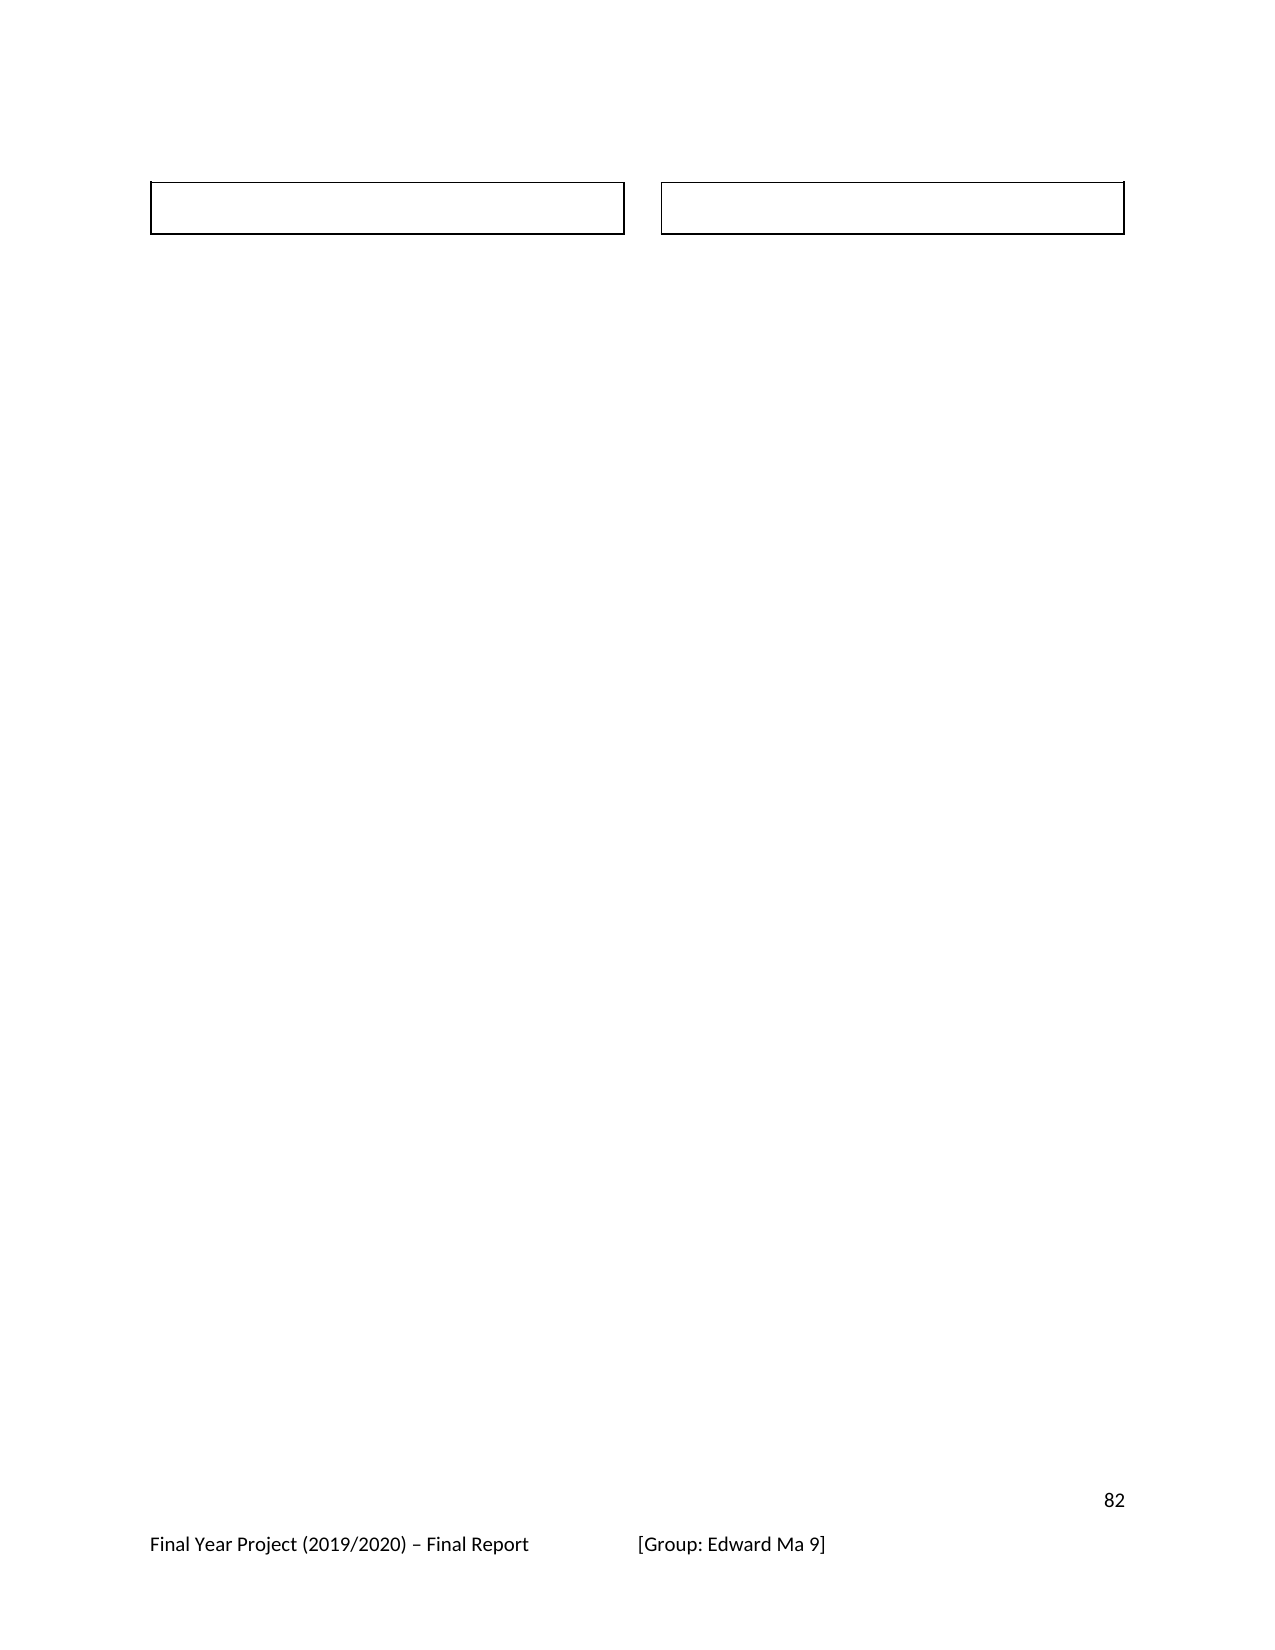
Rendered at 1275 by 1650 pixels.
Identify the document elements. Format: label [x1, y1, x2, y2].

table_header [152, 183, 623, 233]
table_header [662, 183, 1123, 233]
table_header [624, 181, 661, 233]
